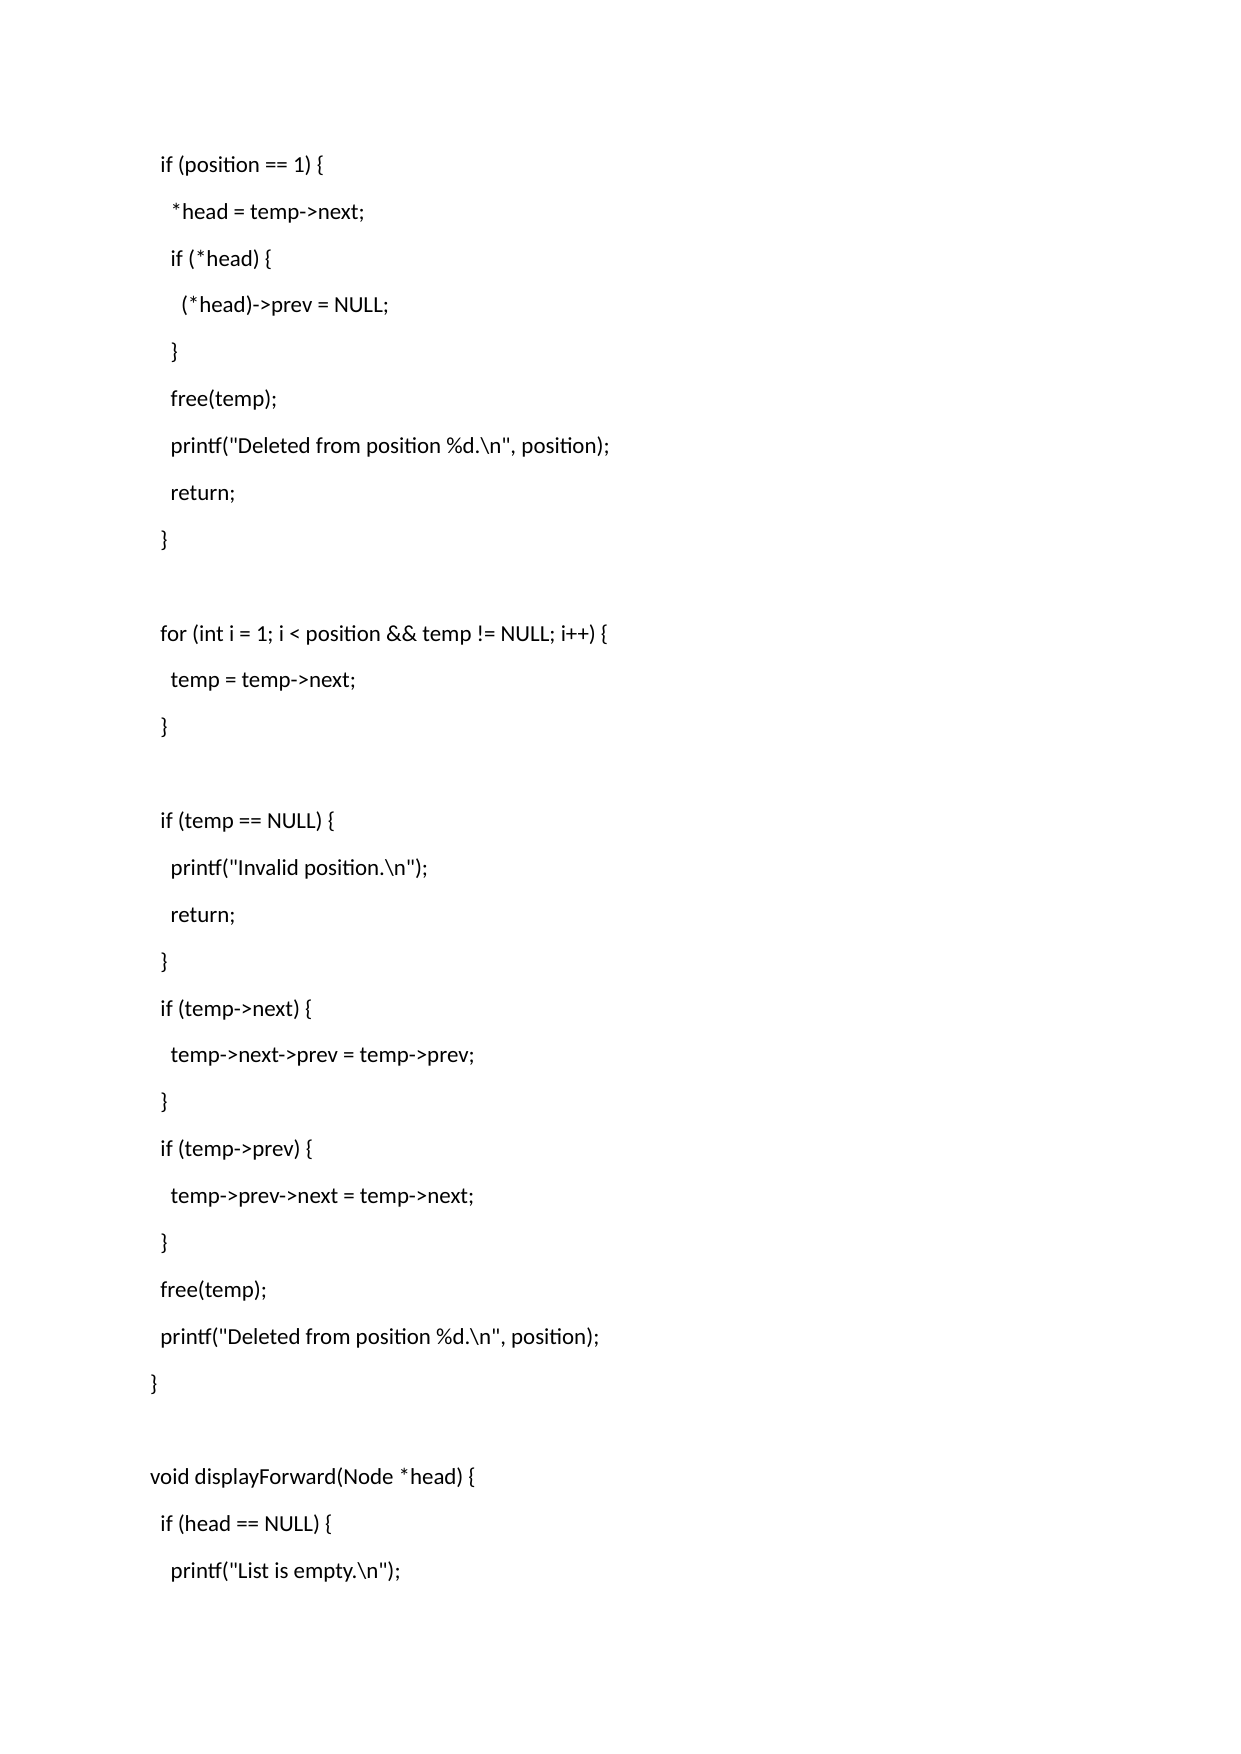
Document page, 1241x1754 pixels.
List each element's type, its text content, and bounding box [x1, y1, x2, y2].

text printf("List is empty.\n"); [150, 1556, 1090, 1584]
text temp = temp->next; [150, 666, 1090, 694]
text if (*head) { [150, 244, 1090, 272]
text return; [150, 900, 1090, 928]
text } [150, 712, 1090, 741]
text } [150, 525, 1090, 553]
text } [150, 1228, 1090, 1256]
text void displayForward(Node *head) { [150, 1462, 1090, 1491]
text printf("Deleted from position %d.\n", position); [150, 431, 1090, 459]
text if (temp->prev) { [150, 1134, 1090, 1162]
text } [150, 337, 1090, 366]
text if (temp == NULL) { [150, 806, 1090, 834]
text (*head)->prev = NULL; [150, 291, 1090, 319]
text free(temp); [150, 384, 1090, 412]
text } [150, 1087, 1090, 1116]
text if (position == 1) { [150, 150, 1090, 178]
text if (head == NULL) { [150, 1509, 1090, 1537]
text if (temp->next) { [150, 994, 1090, 1022]
text *head = temp->next; [150, 197, 1090, 225]
text temp->prev->next = temp->next; [150, 1181, 1090, 1209]
text printf("Deleted from position %d.\n", position); [150, 1322, 1090, 1350]
text for (int i = 1; i < position && temp != NULL; i++) { [150, 619, 1090, 647]
text temp->next->prev = temp->prev; [150, 1041, 1090, 1069]
text } [150, 1369, 1090, 1397]
text printf("Invalid position.\n"); [150, 853, 1090, 881]
text return; [150, 478, 1090, 506]
text } [150, 947, 1090, 975]
text free(temp); [150, 1275, 1090, 1303]
